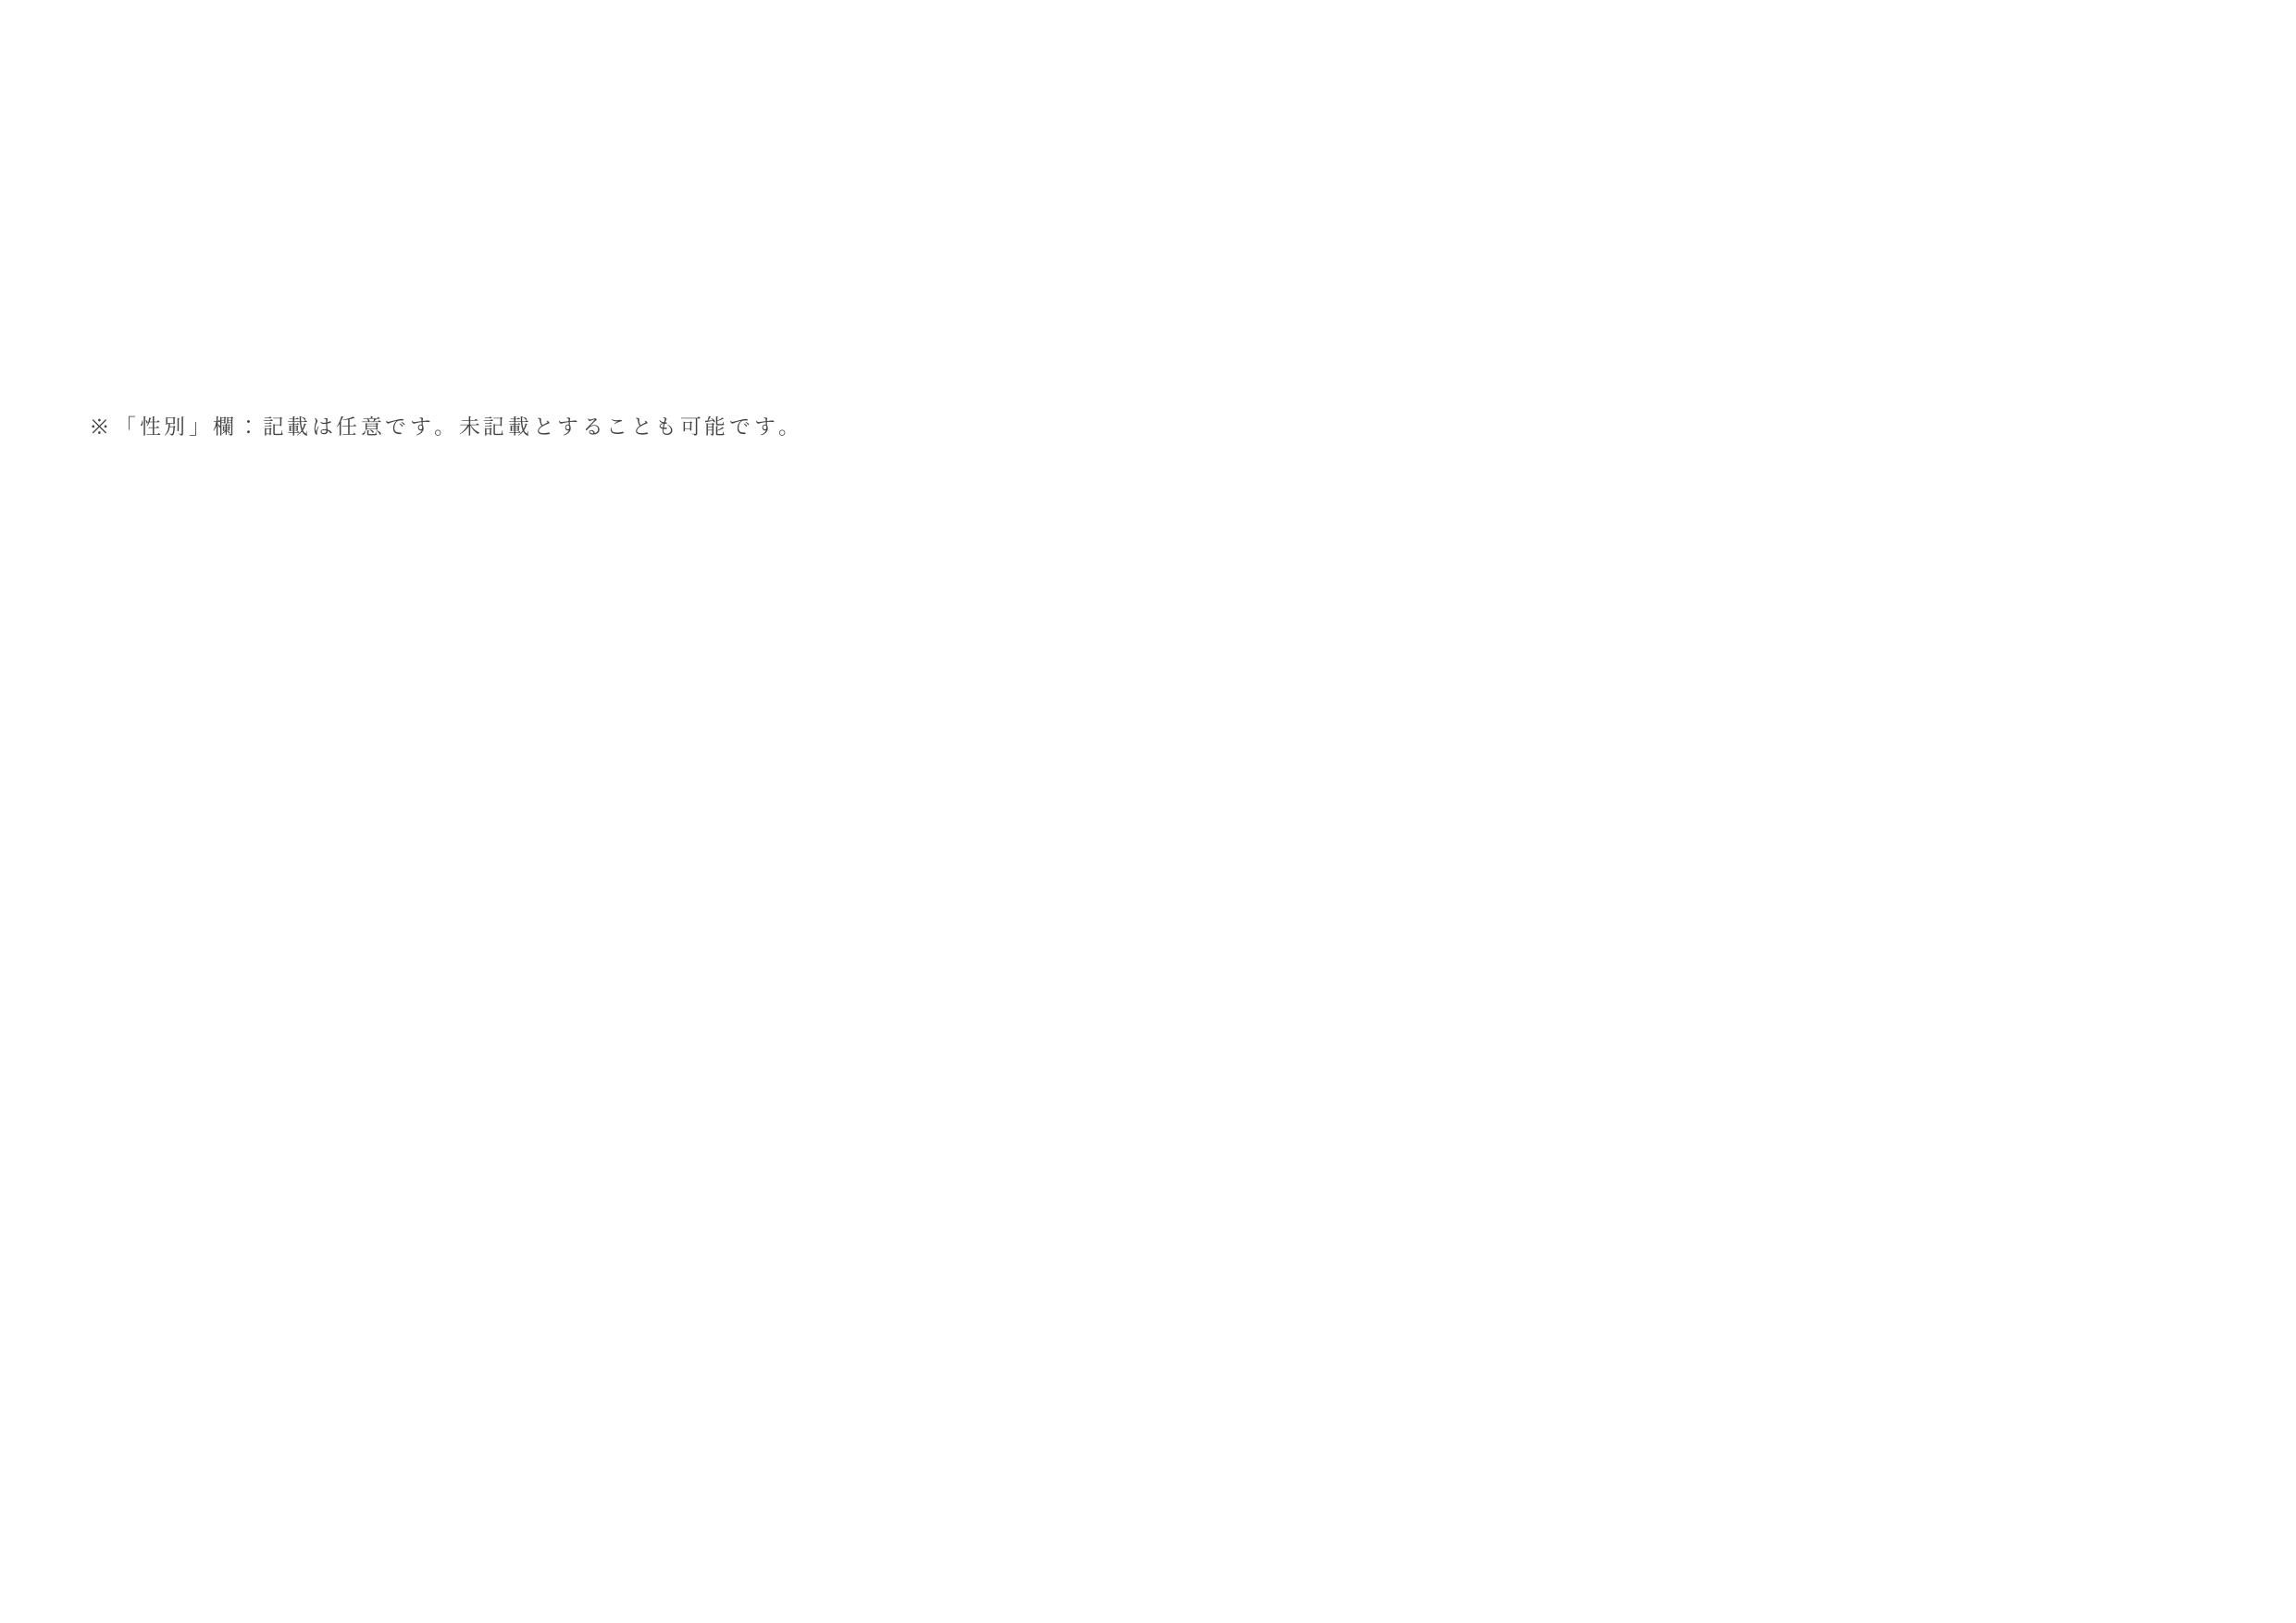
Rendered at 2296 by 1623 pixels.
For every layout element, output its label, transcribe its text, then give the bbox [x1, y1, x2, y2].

text ※「性別」欄：記載は任意です。未記載とすることも可能です。 [91, 398, 1127, 453]
